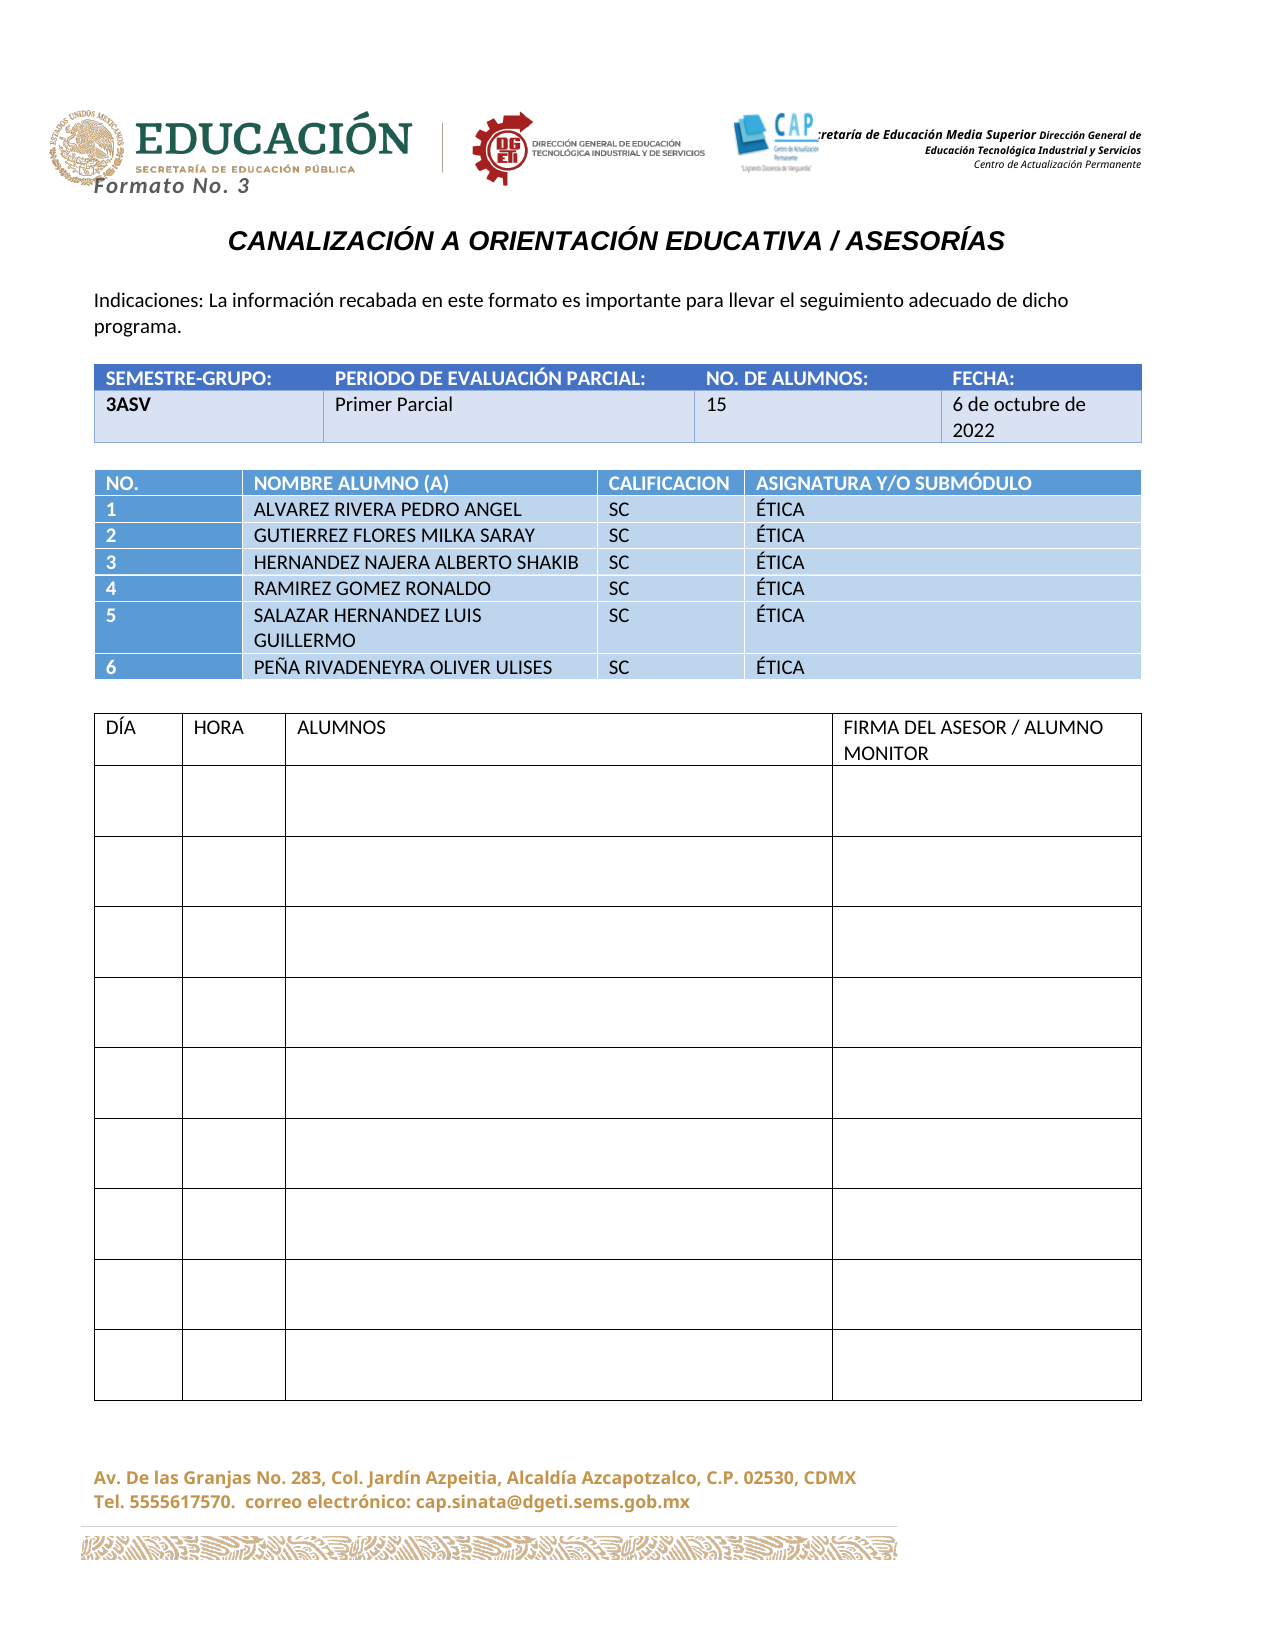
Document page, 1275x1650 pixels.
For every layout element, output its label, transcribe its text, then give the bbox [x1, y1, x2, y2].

table_cell [286, 1189, 832, 1259]
table_cell SC [598, 602, 744, 653]
table_cell [833, 1260, 1141, 1329]
table_cell Primer Parcial [324, 391, 694, 442]
table_cell ÉTICA [745, 523, 1141, 548]
table_header CALIFICACION [598, 470, 744, 495]
table_cell [286, 837, 832, 906]
table_cell ÉTICA [745, 549, 1141, 574]
table_cell GUTIERREZ FLORES MILKA SARAY [243, 523, 597, 548]
picture [42, 106, 712, 193]
table_cell [95, 1260, 182, 1329]
table_cell RAMIREZ GOMEZ RONALDO [243, 576, 597, 601]
subtitle Formato No. 3 [94, 172, 1142, 200]
table_cell [833, 837, 1141, 906]
picture [49, 1516, 915, 1588]
table_cell 3 [95, 549, 242, 574]
subtitle CANALIZACIÓN A ORIENTACIÓN EDUCATIVA / ASESORÍAS [94, 225, 1142, 256]
table_cell 6 de octubre de 2022 [942, 391, 1141, 442]
table_cell SC [598, 654, 744, 679]
text Indicaciones: La información recabada en este formato es importante para llevar el seguimiento adecuado de dicho programa. [94, 288, 1142, 338]
table_cell [183, 766, 285, 836]
table_header FECHA: [942, 365, 1141, 390]
table_cell [833, 907, 1141, 977]
table_header NO. DE ALUMNOS: [695, 365, 941, 390]
table_cell ÉTICA [745, 576, 1141, 601]
table_header SEMESTRE-GRUPO: [95, 365, 323, 390]
table_cell 1 [95, 496, 242, 522]
table_cell HERNANDEZ NAJERA ALBERTO SHAKIB [243, 549, 597, 574]
table_cell [833, 1330, 1141, 1400]
table_header NOMBRE ALUMNO (A) [243, 470, 597, 495]
table_cell [95, 1048, 182, 1118]
table_cell 5 [95, 602, 242, 653]
table_cell [183, 1330, 285, 1400]
table_cell [183, 978, 285, 1047]
table_cell 15 [695, 391, 941, 442]
table_cell SC [598, 576, 744, 601]
table_cell [286, 1260, 832, 1329]
table_header FIRMA DEL ASESOR / ALUMNO MONITOR [833, 714, 1141, 765]
table_cell ÉTICA [745, 496, 1141, 522]
table_cell [833, 766, 1141, 836]
table_cell [183, 837, 285, 906]
table_cell [833, 1048, 1141, 1118]
table_cell [95, 1119, 182, 1188]
table_cell [183, 907, 285, 977]
table_cell 6 [95, 654, 242, 679]
table_header PERIODO DE EVALUACIÓN PARCIAL: [324, 365, 694, 390]
table_cell 4 [95, 576, 242, 601]
table_header DÍA [95, 714, 182, 765]
table_cell SC [598, 523, 744, 548]
table_cell [183, 1189, 285, 1259]
table_cell [286, 1048, 832, 1118]
table_cell [286, 907, 832, 977]
picture [731, 106, 819, 175]
table_cell [95, 837, 182, 906]
table_cell PEÑA RIVADENEYRA OLIVER ULISES [243, 654, 597, 679]
table_cell ÉTICA [745, 602, 1141, 653]
table_cell [286, 1330, 832, 1400]
table_cell 3ASV [95, 391, 323, 442]
table_cell SC [598, 496, 744, 522]
table_cell [183, 1260, 285, 1329]
table_cell [286, 766, 832, 836]
table_cell [183, 1048, 285, 1118]
table_cell SALAZAR HERNANDEZ LUIS GUILLERMO [243, 602, 597, 653]
table_cell [95, 1330, 182, 1400]
table_header ALUMNOS [286, 714, 832, 765]
table_cell [833, 978, 1141, 1047]
table_cell [286, 1119, 832, 1188]
table_cell [95, 1189, 182, 1259]
table_cell [95, 978, 182, 1047]
table_cell [286, 978, 832, 1047]
table_cell [95, 766, 182, 836]
table_header NO. [95, 470, 242, 495]
table_cell [833, 1189, 1141, 1259]
table_header ASIGNATURA Y/O SUBMÓDULO [745, 470, 1141, 495]
table_header HORA [183, 714, 285, 765]
table_cell [833, 1119, 1141, 1188]
table_cell 2 [95, 523, 242, 548]
table_cell SC [598, 549, 744, 574]
table_cell [95, 907, 182, 977]
table_cell ALVAREZ RIVERA PEDRO ANGEL [243, 496, 597, 522]
table_cell ÉTICA [745, 654, 1141, 679]
table_cell [183, 1119, 285, 1188]
